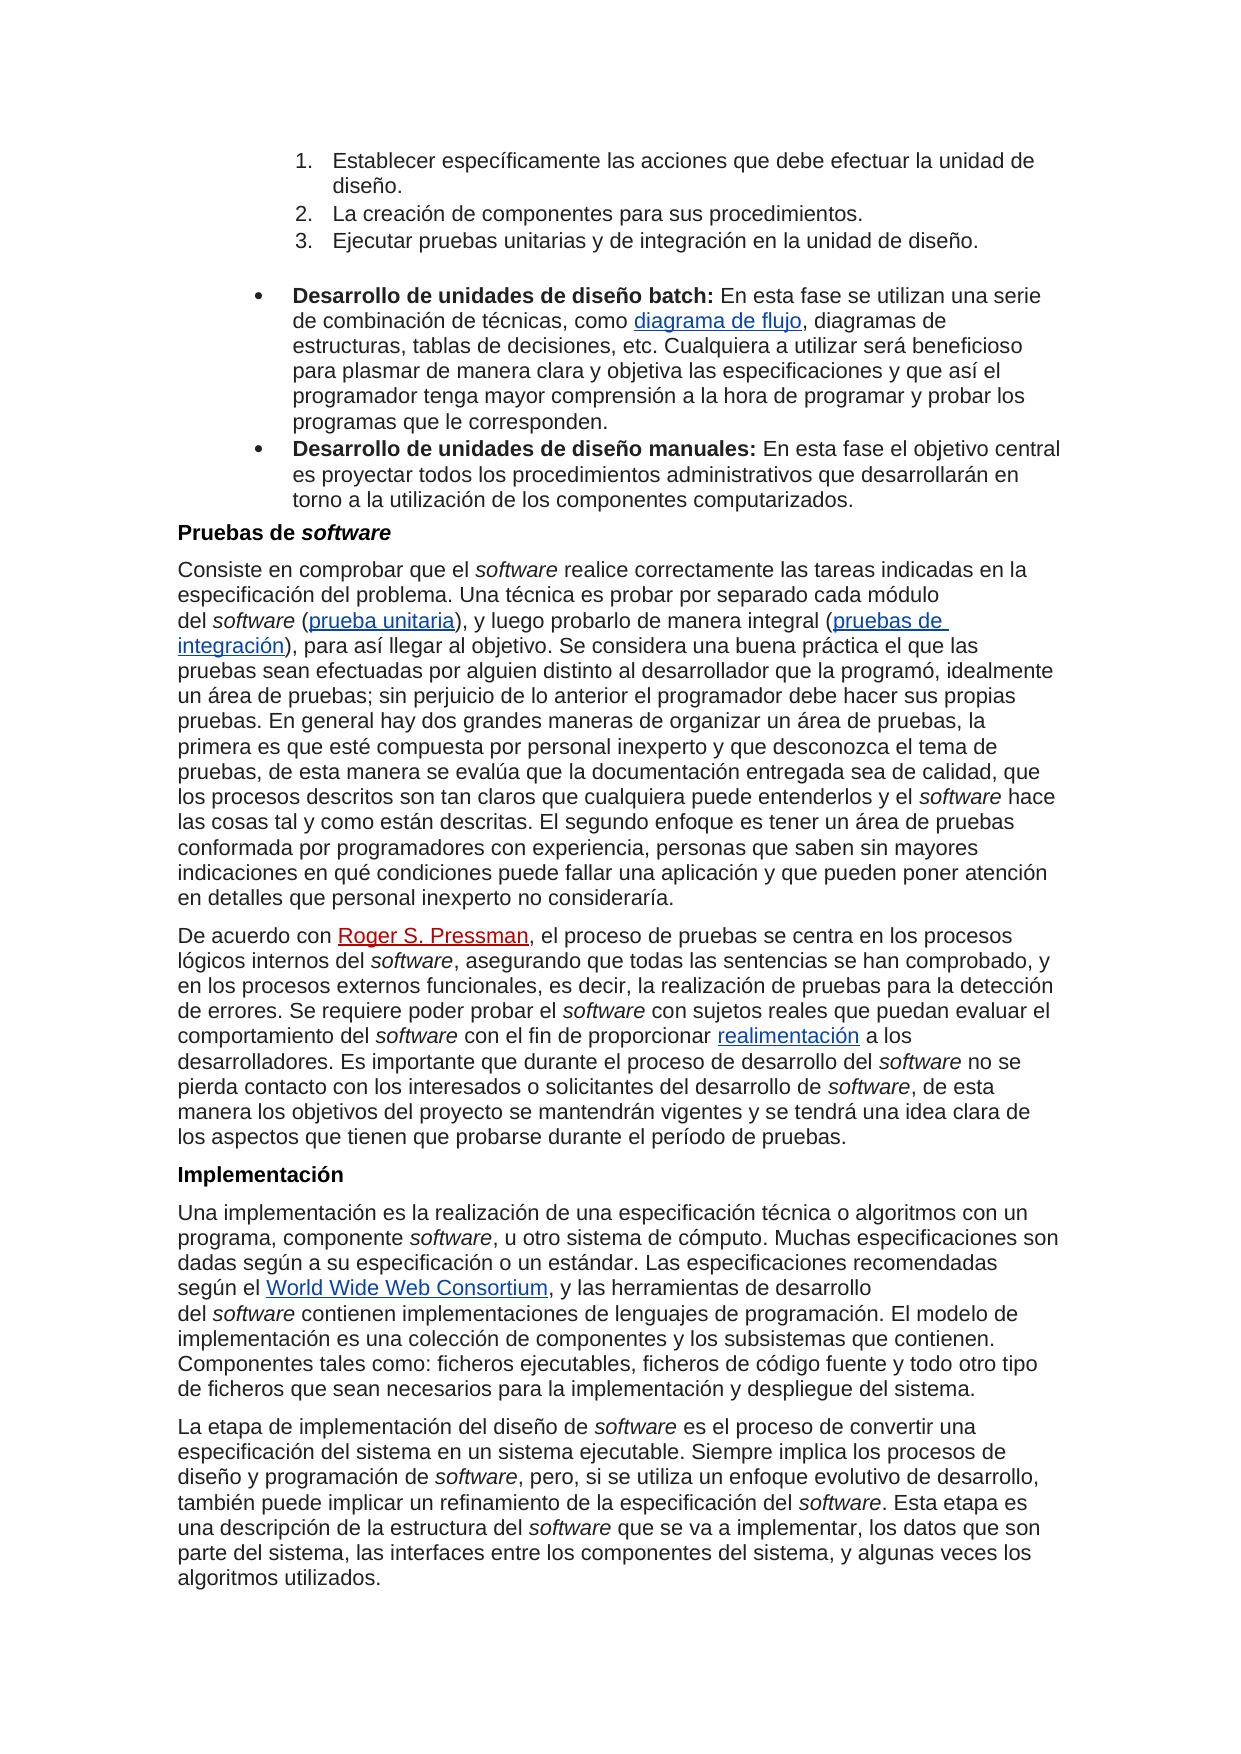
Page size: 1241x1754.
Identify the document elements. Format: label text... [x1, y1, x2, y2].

text Consiste en comprobar que el software realice correctamente las tareas indicadas en la especificación del problema. Una técnica es probar por separado cada módulo del software (prueba unitaria), y luego probarlo de manera integral (pruebas de integración), para así llegar al objetivo. Se considera una buena práctica el que las pruebas sean efectuadas por alguien distinto al desarrollador que la programó, idealmente un área de pruebas; sin perjuicio de lo anterior el programador debe hacer sus propias pruebas. En general hay dos grandes maneras de organizar un área de pruebas, la primera es que esté compuesta por personal inexperto y que desconozca el tema de pruebas, de esta manera se evalúa que la documentación entregada sea de calidad, que los procesos descritos son tan claros que cualquiera puede entenderlos y el software hace las cosas tal y como están descritas. El segundo enfoque es tener un área de pruebas conformada por programadores con experiencia, personas que saben sin mayores indicaciones en qué condiciones puede fallar una aplicación y que pueden poner atención en detalles que personal inexperto no consideraría. [177, 557, 1063, 910]
text Una implementación es la realización de una especificación técnica o algoritmos con un programa, componente software, u otro sistema de cómputo. Muchas especificaciones son dadas según a su especificación o un estándar. Las especificaciones recomendadas según el World Wide Web Consortium, y las herramientas de desarrollo del software contienen implementaciones de lenguajes de programación. El modelo de implementación es una colección de componentes y los subsistemas que contienen. Componentes tales como: ficheros ejecutables, ficheros de código fuente y todo otro tipo de ficheros que sean necesarios para la implementación y despliegue del sistema. [177, 1200, 1063, 1401]
list Desarrollo de unidades de diseño batch: En esta fase se utilizan una serie de combinación de técnicas, como diagrama de flujo, diagramas de estructuras, tablas de decisiones, etc. Cualquiera a utilizar será beneficioso para plasmar de manera clara y objetiva las especificaciones y que así el programador tenga mayor comprensión a la hora de programar y probar los programas que le corresponden. [255, 283, 1063, 434]
text Pruebas de software [177, 519, 1063, 545]
text De acuerdo con Roger S. Pressman, el proceso de pruebas se centra en los procesos lógicos internos del software, asegurando que todas las sentencias se han comprobado, y en los procesos externos funcionales, es decir, la realización de pruebas para la detección de errores. Se requiere poder probar el software con sujetos reales que puedan evaluar el comportamiento del software con el fin de proporcionar realimentación a los desarrolladores. Es importante que durante el proceso de desarrollo del software no se pierda contacto con los interesados o solicitantes del desarrollo de software, de esta manera los objetivos del proyecto se mantendrán vigentes y se tendrá una idea clara de los aspectos que tienen que probarse durante el período de pruebas. [177, 923, 1063, 1149]
list La creación de componentes para sus procedimientos. [295, 201, 1063, 226]
list Ejecutar pruebas unitarias y de integración en la unidad de diseño. [295, 228, 1063, 253]
list Establecer específicamente las acciones que debe efectuar la unidad de diseño. [295, 148, 1063, 198]
text La etapa de implementación del diseño de software es el proceso de convertir una especificación del sistema en un sistema ejecutable. Siempre implica los procesos de diseño y programación de software, pero, si se utiliza un enfoque evolutivo de desarrollo, también puede implicar un refinamiento de la especificación del software. Esta etapa es una descripción de la estructura del software que se va a implementar, los datos que son parte del sistema, las interfaces entre los componentes del sistema, y algunas veces los algoritmos utilizados. [177, 1414, 1063, 1590]
list Desarrollo de unidades de diseño manuales: En esta fase el objetivo central es proyectar todos los procedimientos administrativos que desarrollarán en torno a la utilización de los componentes computarizados. [255, 436, 1063, 512]
text Implementación [177, 1162, 1063, 1187]
